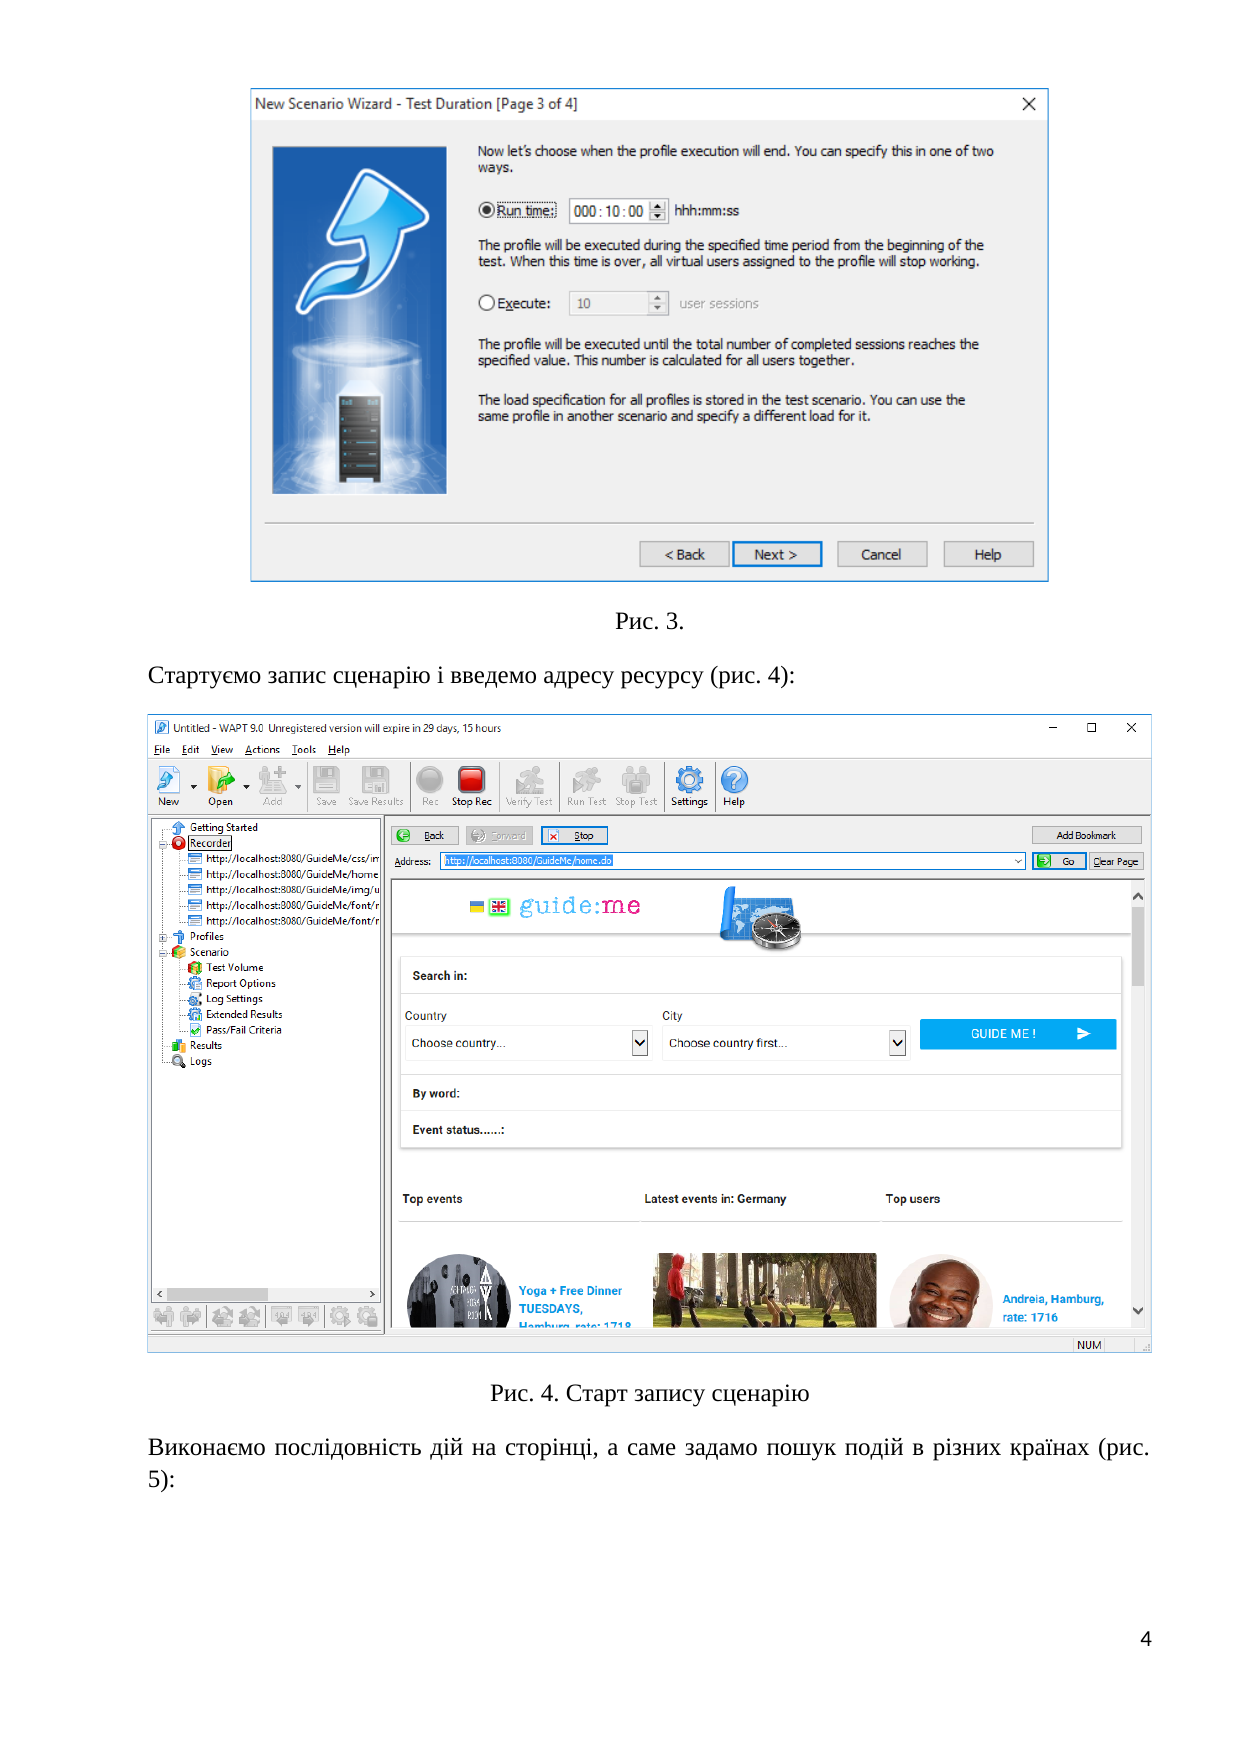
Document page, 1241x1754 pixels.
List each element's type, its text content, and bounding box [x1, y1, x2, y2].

picture [250, 88, 1049, 582]
picture [147, 714, 1152, 1353]
text Рис. 4. Старт запису сценарію [148, 1378, 1152, 1406]
text Стартуємо запис сценарію і введемо адресу ресурсу (рис. 4): [148, 660, 1152, 689]
text Рис. 3. [148, 606, 1152, 635]
text Виконаємо послідовність дій на сторінці, а саме задамо пошук подій в різних країнах (рис. 5): [148, 1432, 1152, 1493]
